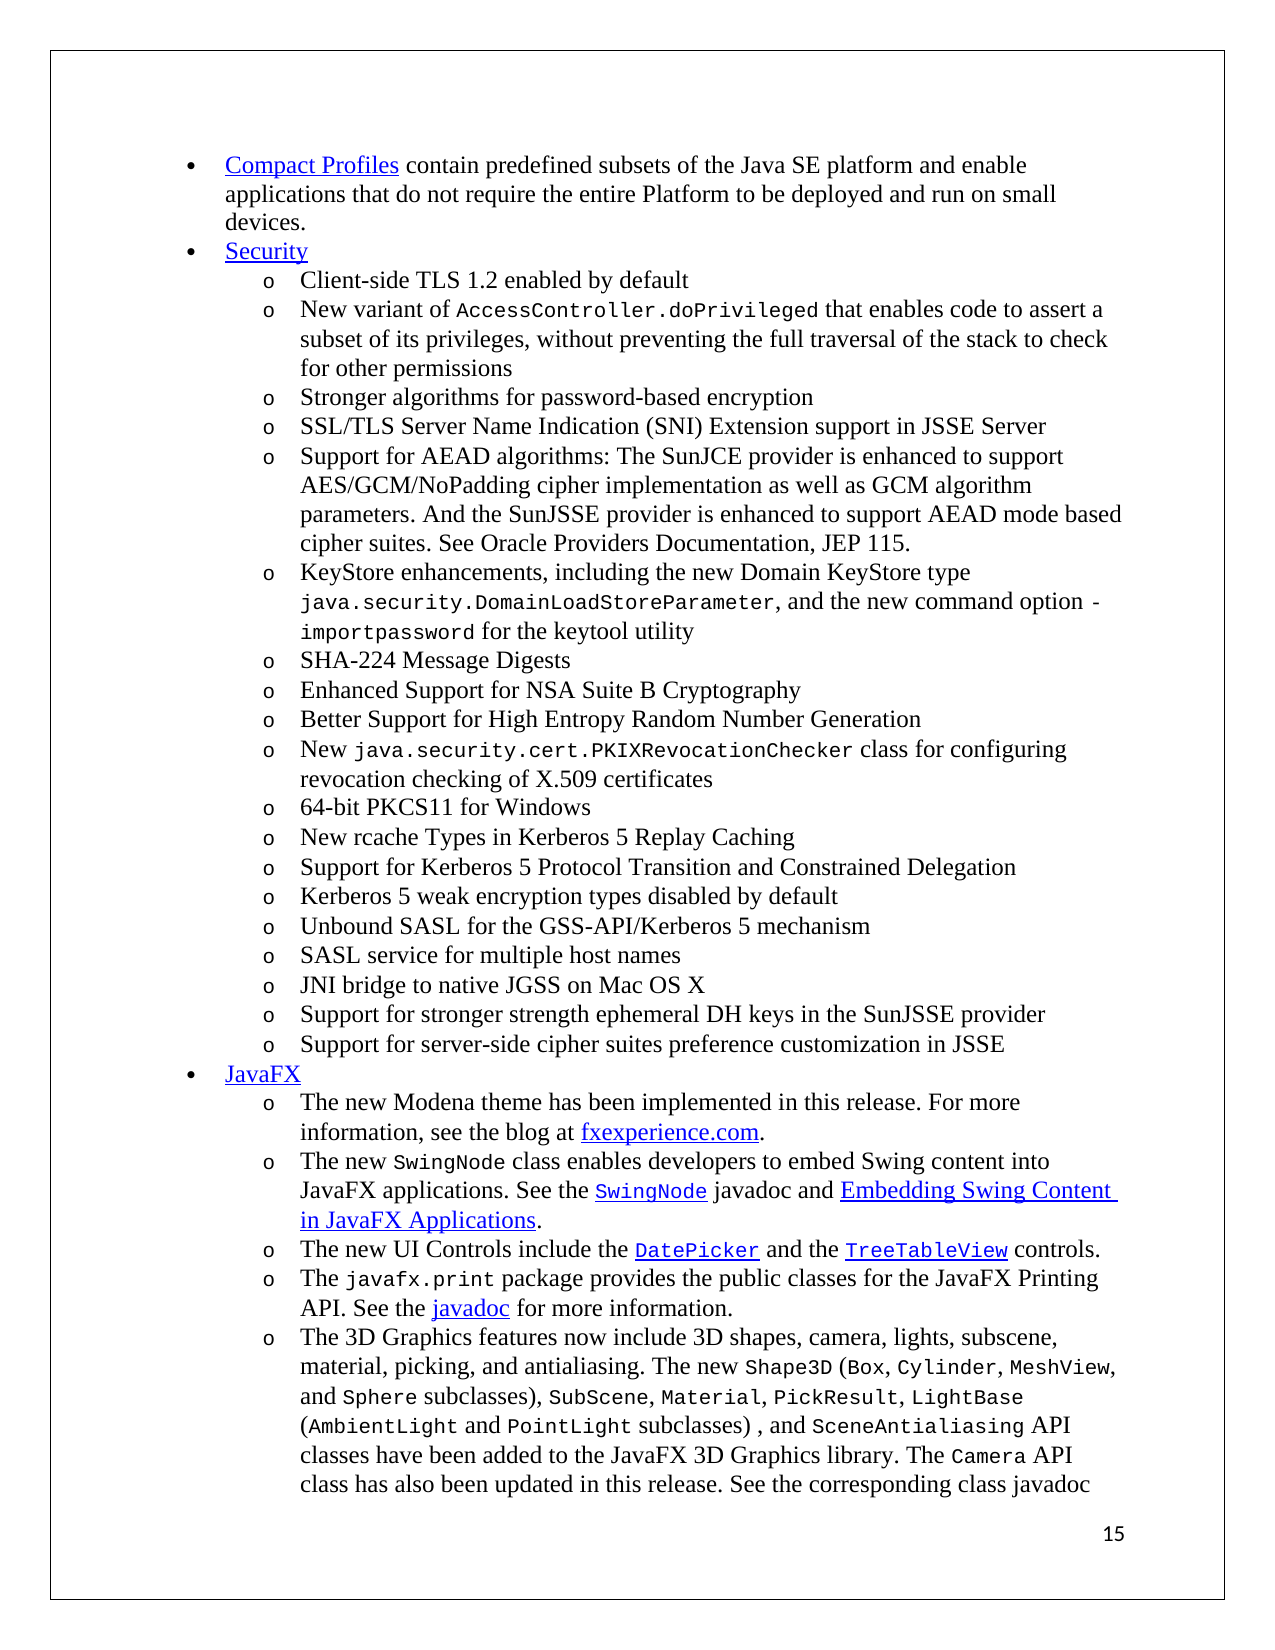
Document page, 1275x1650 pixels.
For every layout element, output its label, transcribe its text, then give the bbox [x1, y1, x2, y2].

list JavaFX [187, 1059, 1125, 1087]
list Security [187, 236, 1125, 265]
list JNI bridge to native JGSS on Mac OS X [262, 970, 1125, 999]
list Enhanced Support for NSA Suite B Cryptography [262, 675, 1125, 704]
list Support for server-side cipher suites preference customization in JSSE [262, 1029, 1125, 1059]
list Support for AEAD algorithms: The SunJCE provider is enhanced to support AES/GCM/NoPadding cipher implementation as well as GCM algorithm parameters. And the SunJSSE provider is enhanced to support AEAD mode based cipher suites. See Oracle Providers Documentation, JEP 115. [262, 441, 1125, 557]
list New rcache Types in Kerberos 5 Replay Caching [262, 822, 1125, 852]
list Better Support for High Entropy Random Number Generation [262, 704, 1125, 734]
list SSL/TLS Server Name Indication (SNI) Extension support in JSSE Server [262, 411, 1125, 441]
list The new Modena theme has been implemented in this release. For more information, see the blog at fxexperience.com. [262, 1087, 1125, 1146]
list The javafx.print package provides the public classes for the JavaFX Printing API. See the javadoc for more information. [262, 1263, 1125, 1322]
list Kerberos 5 weak encryption types disabled by default [262, 881, 1125, 911]
list Support for stronger strength ephemeral DH keys in the SunJSSE provider [262, 999, 1125, 1029]
list SHA-224 Message Digests [262, 645, 1125, 675]
list SASL service for multiple host names [262, 940, 1125, 970]
list Support for Kerberos 5 Protocol Transition and Constrained Delegation [262, 852, 1125, 881]
list Client-side TLS 1.2 enabled by default [262, 265, 1125, 294]
list Unbound SASL for the GSS-API/Kerberos 5 mechanism [262, 911, 1125, 940]
list The new UI Controls include the DatePicker and the TreeTableView controls. [262, 1234, 1125, 1263]
list KeyStore enhancements, including the new Domain KeyStore type java.security.DomainLoadStoreParameter, and the new command option -importpassword for the keytool utility [262, 557, 1125, 645]
list 64-bit PKCS11 for Windows [262, 792, 1125, 822]
list The new SwingNode class enables developers to embed Swing content into JavaFX applications. See the SwingNode javadoc and Embedding Swing Content in JavaFX Applications. [262, 1146, 1125, 1234]
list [262, 1322, 1125, 1498]
list New variant of AccessController.doPrivileged that enables code to assert a subset of its privileges, without preventing the full traversal of the stack to check for other permissions [262, 294, 1125, 382]
list New java.security.cert.PKIXRevocationChecker class for configuring revocation checking of X.509 certificates [262, 734, 1125, 792]
list Compact Profiles contain predefined subsets of the Java SE platform and enable applications that do not require the entire Platform to be deployed and run on small devices. [187, 150, 1125, 236]
list Stronger algorithms for password-based encryption [262, 382, 1125, 411]
